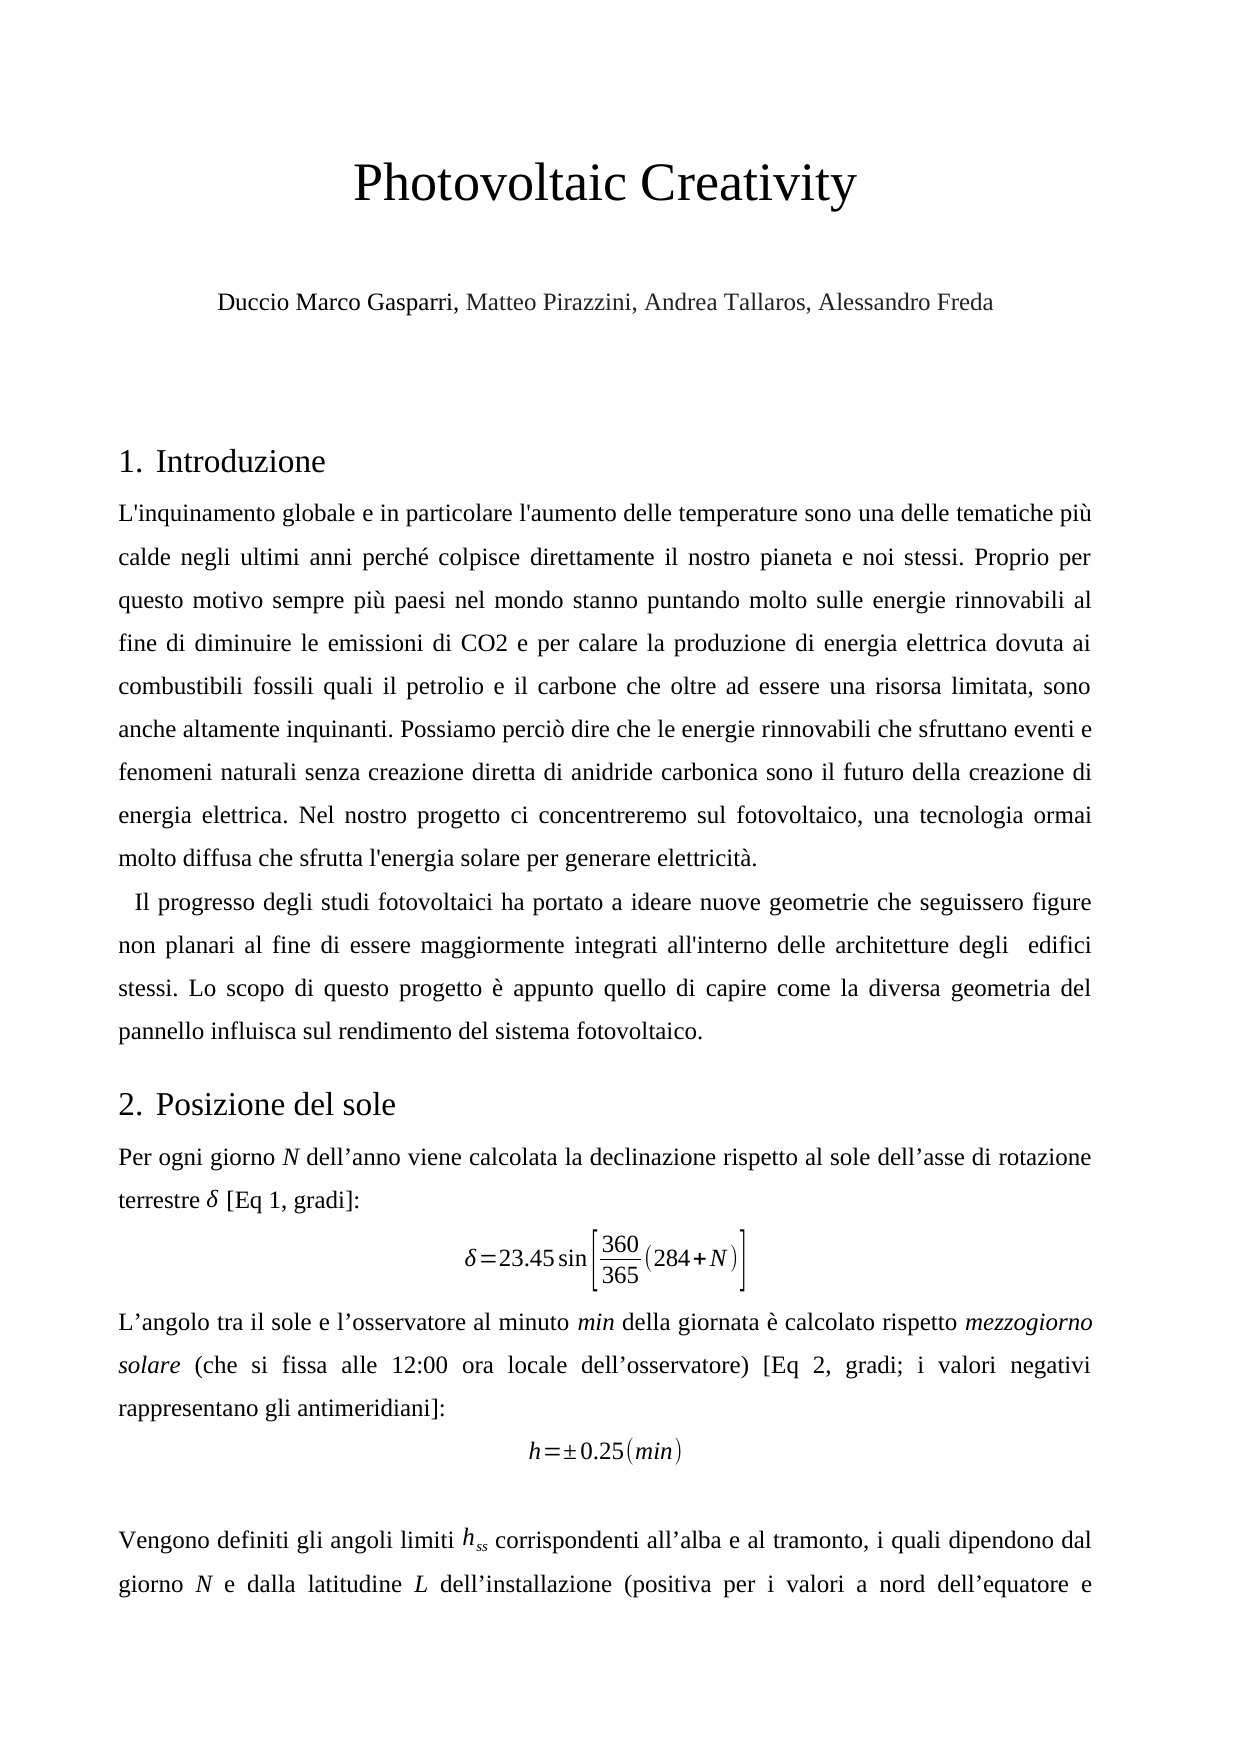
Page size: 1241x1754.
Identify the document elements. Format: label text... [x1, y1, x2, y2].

text Per ogni giorno N dell’anno viene calcolata la declinazione rispetto al sole dell’asse di rotazione terrestre [Eq 1, gradi]: [118, 1142, 1093, 1213]
text Photovoltaic Creativity [118, 150, 1093, 212]
text Il progresso degli studi fotovoltaici ha portato a ideare nuove geometrie che seguissero figure non planari al fine di essere maggiormente integrati all'interno delle architetture degli edifici stessi. Lo scopo di questo progetto è appunto quello di capire come la diversa geometria del pannello influisca sul rendimento del sistema fotovoltaico. [118, 887, 1093, 1045]
text L’angolo tra il sole e l’osservatore al minuto min della giornata è calcolato rispetto mezzogiorno solare (che si fissa alle 12:00 ora locale dell’osservatore) [Eq 2, gradi; i valori negativi rappresentano gli antimeridiani]: [118, 1307, 1093, 1422]
text Duccio Marco Gasparri, Matteo Pirazzini, Andrea Tallaros, Alessandro Freda [118, 287, 1093, 315]
subtitle Posizione del sole [118, 1084, 1093, 1122]
subtitle Introduzione [118, 441, 1093, 479]
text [118, 1524, 1093, 1598]
text L'inquinamento globale e in particolare l'aumento delle temperature sono una delle tematiche più calde negli ultimi anni perché colpisce direttamente il nostro pianeta e noi stessi. Proprio per questo motivo sempre più paesi nel mondo stanno puntando molto sulle energie rinnovabili al fine di diminuire le emissioni di CO2 e per calare la produzione di energia elettrica dovuta ai combustibili fossili quali il petrolio e il carbone che oltre ad essere una risorsa limitata, sono anche altamente inquinanti. Possiamo perciò dire che le energie rinnovabili che sfruttano eventi e fenomeni naturali senza creazione diretta di anidride carbonica sono il futuro della creazione di energia elettrica. Nel nostro progetto ci concentreremo sul fotovoltaico, una tecnologia ormai molto diffusa che sfrutta l'energia solare per generare elettricità. [118, 498, 1093, 872]
